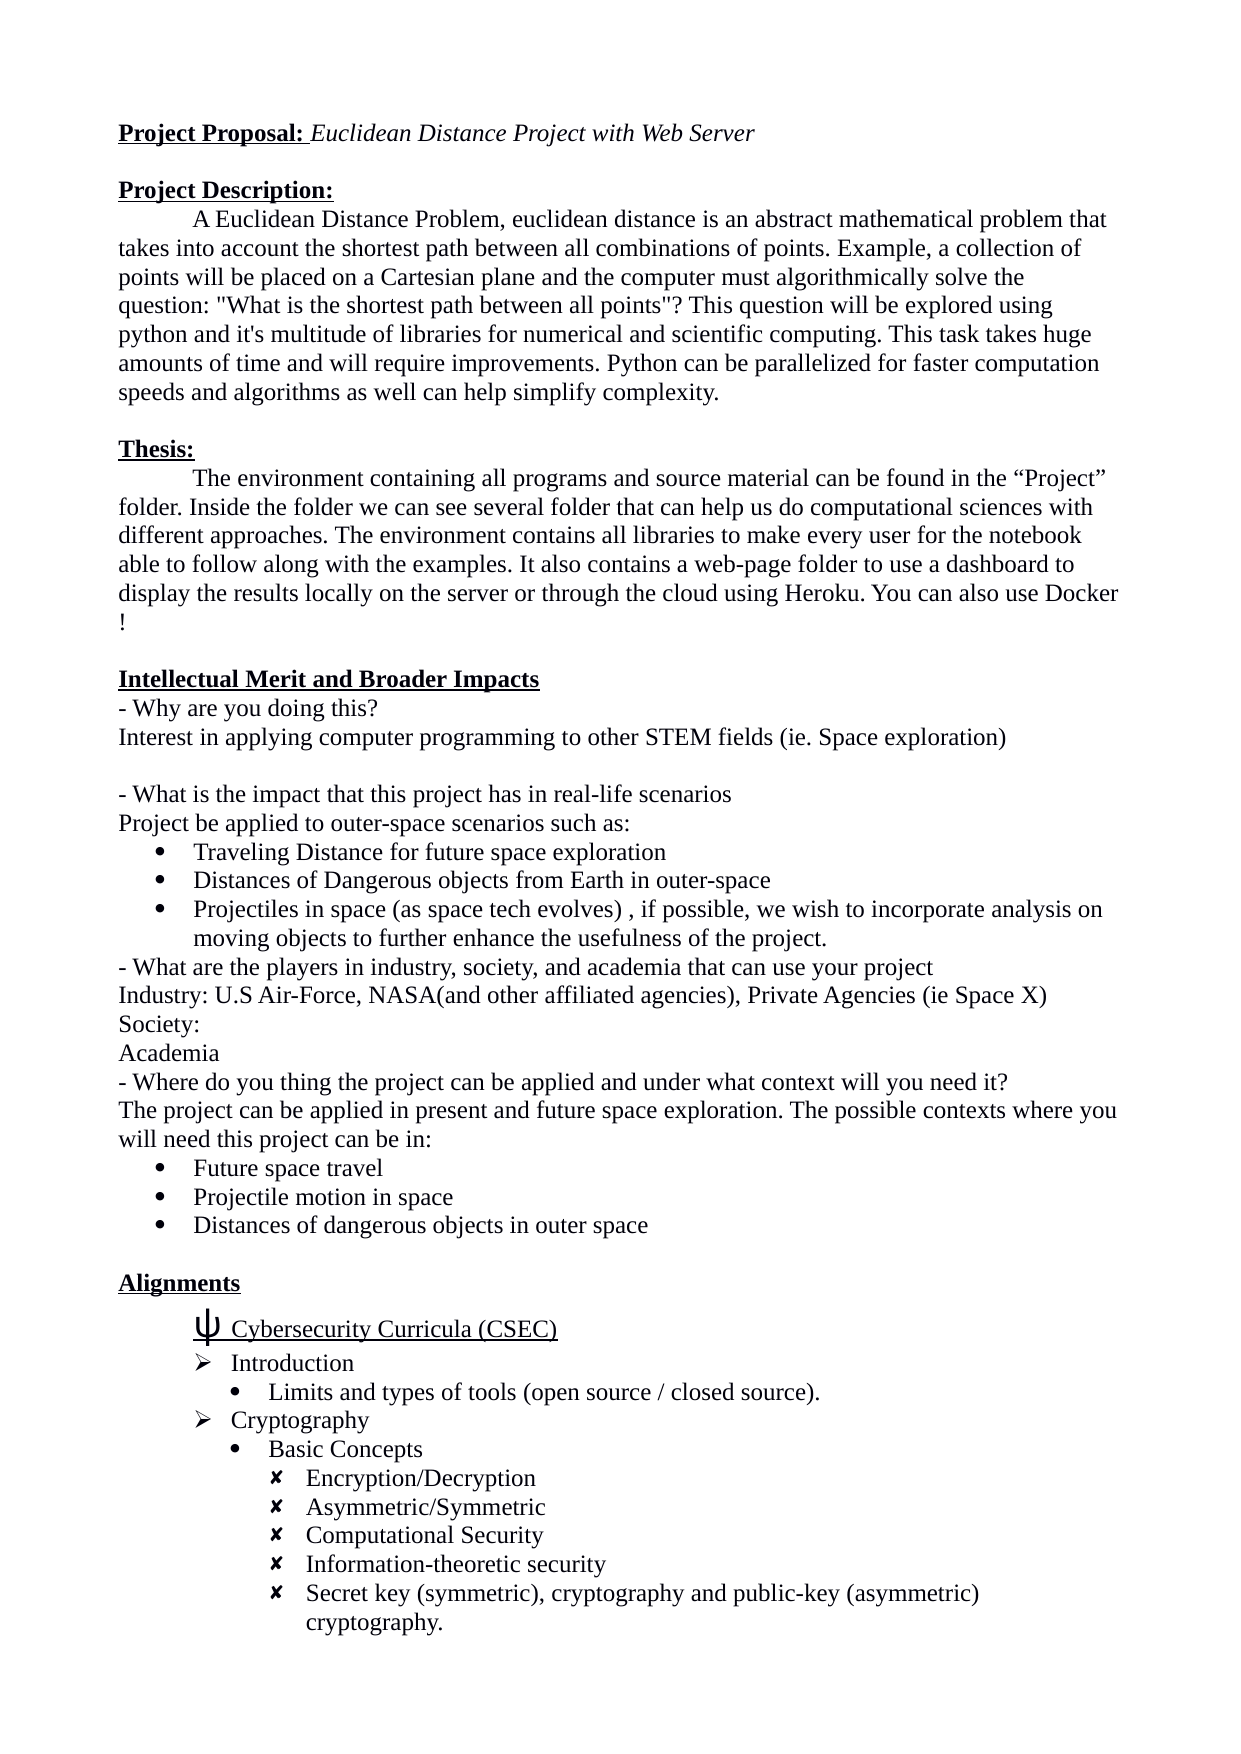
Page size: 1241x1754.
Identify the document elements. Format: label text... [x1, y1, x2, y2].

list Secret key (symmetric), cryptography and public-key (asymmetric) cryptography. [268, 1578, 1122, 1635]
list Limits and types of tools (open source / closed source). [231, 1377, 1122, 1405]
list ψ Cybersecurity Curricula (CSEC) [193, 1297, 1122, 1348]
text Industry: U.S Air-Force, NASA(and other affiliated agencies), Private Agencies (ie Space X) [118, 981, 1122, 1009]
list Information-theoretic security [268, 1549, 1122, 1578]
text Society: [118, 1009, 1122, 1038]
list Traveling Distance for future space exploration [156, 837, 1122, 866]
text Academia [118, 1038, 1122, 1067]
text - What is the impact that this project has in real-life scenarios [118, 779, 1122, 808]
text Alignments [118, 1268, 1122, 1297]
text - What are the players in industry, society, and academia that can use your project [118, 952, 1122, 981]
list Future space travel [156, 1153, 1122, 1182]
list Projectile motion in space [156, 1182, 1122, 1211]
list Computational Security [268, 1520, 1122, 1549]
list Distances of dangerous objects in outer space [156, 1211, 1122, 1239]
list Projectiles in space (as space tech evolves) , if possible, we wish to incorporate analysis on moving objects to further enhance the usefulness of the project. [156, 894, 1122, 952]
list Asymmetric/Symmetric [268, 1492, 1122, 1520]
text Intellectual Merit and Broader Impacts [118, 664, 1122, 693]
text Interest in applying computer programming to other STEM fields (ie. Space exploration) [118, 722, 1122, 751]
text The environment containing all programs and source material can be found in the “Project” folder. Inside the folder we can see several folder that can help us do computational sciences with different approaches. The environment contains all libraries to make every user for the notebook able to follow along with the examples. It also contains a web-page folder to use a dashboard to display the results locally on the server or through the cloud using Heroku. You can also use Docker ! [118, 463, 1122, 636]
text Project be applied to outer-space scenarios such as: [118, 808, 1122, 837]
text Thesis: [118, 434, 1122, 463]
text A Euclidean Distance Problem, euclidean distance is an abstract mathematical problem that takes into account the shortest path between all combinations of points. Example, a collection of points will be placed on a Cartesian plane and the computer must algorithmically solve the question: "What is the shortest path between all points"? This question will be explored using python and it's multitude of libraries for numerical and scientific computing. This task takes huge amounts of time and will require improvements. Python can be parallelized for faster computation speeds and algorithms as well can help simplify complexity. [118, 204, 1122, 406]
text Project Description: [118, 176, 1122, 204]
text - Why are you doing this? [118, 693, 1122, 722]
list Introduction [193, 1348, 1122, 1377]
list Encryption/Decryption [268, 1463, 1122, 1492]
list Cryptography [193, 1405, 1122, 1434]
text Project Proposal: Euclidean Distance Project with Web Server [118, 118, 1122, 147]
text - Where do you thing the project can be applied and under what context will you need it? [118, 1067, 1122, 1096]
text The project can be applied in present and future space exploration. The possible contexts where you will need this project can be in: [118, 1096, 1122, 1153]
list Basic Concepts [231, 1434, 1122, 1463]
list Distances of Dangerous objects from Earth in outer-space [156, 866, 1122, 894]
